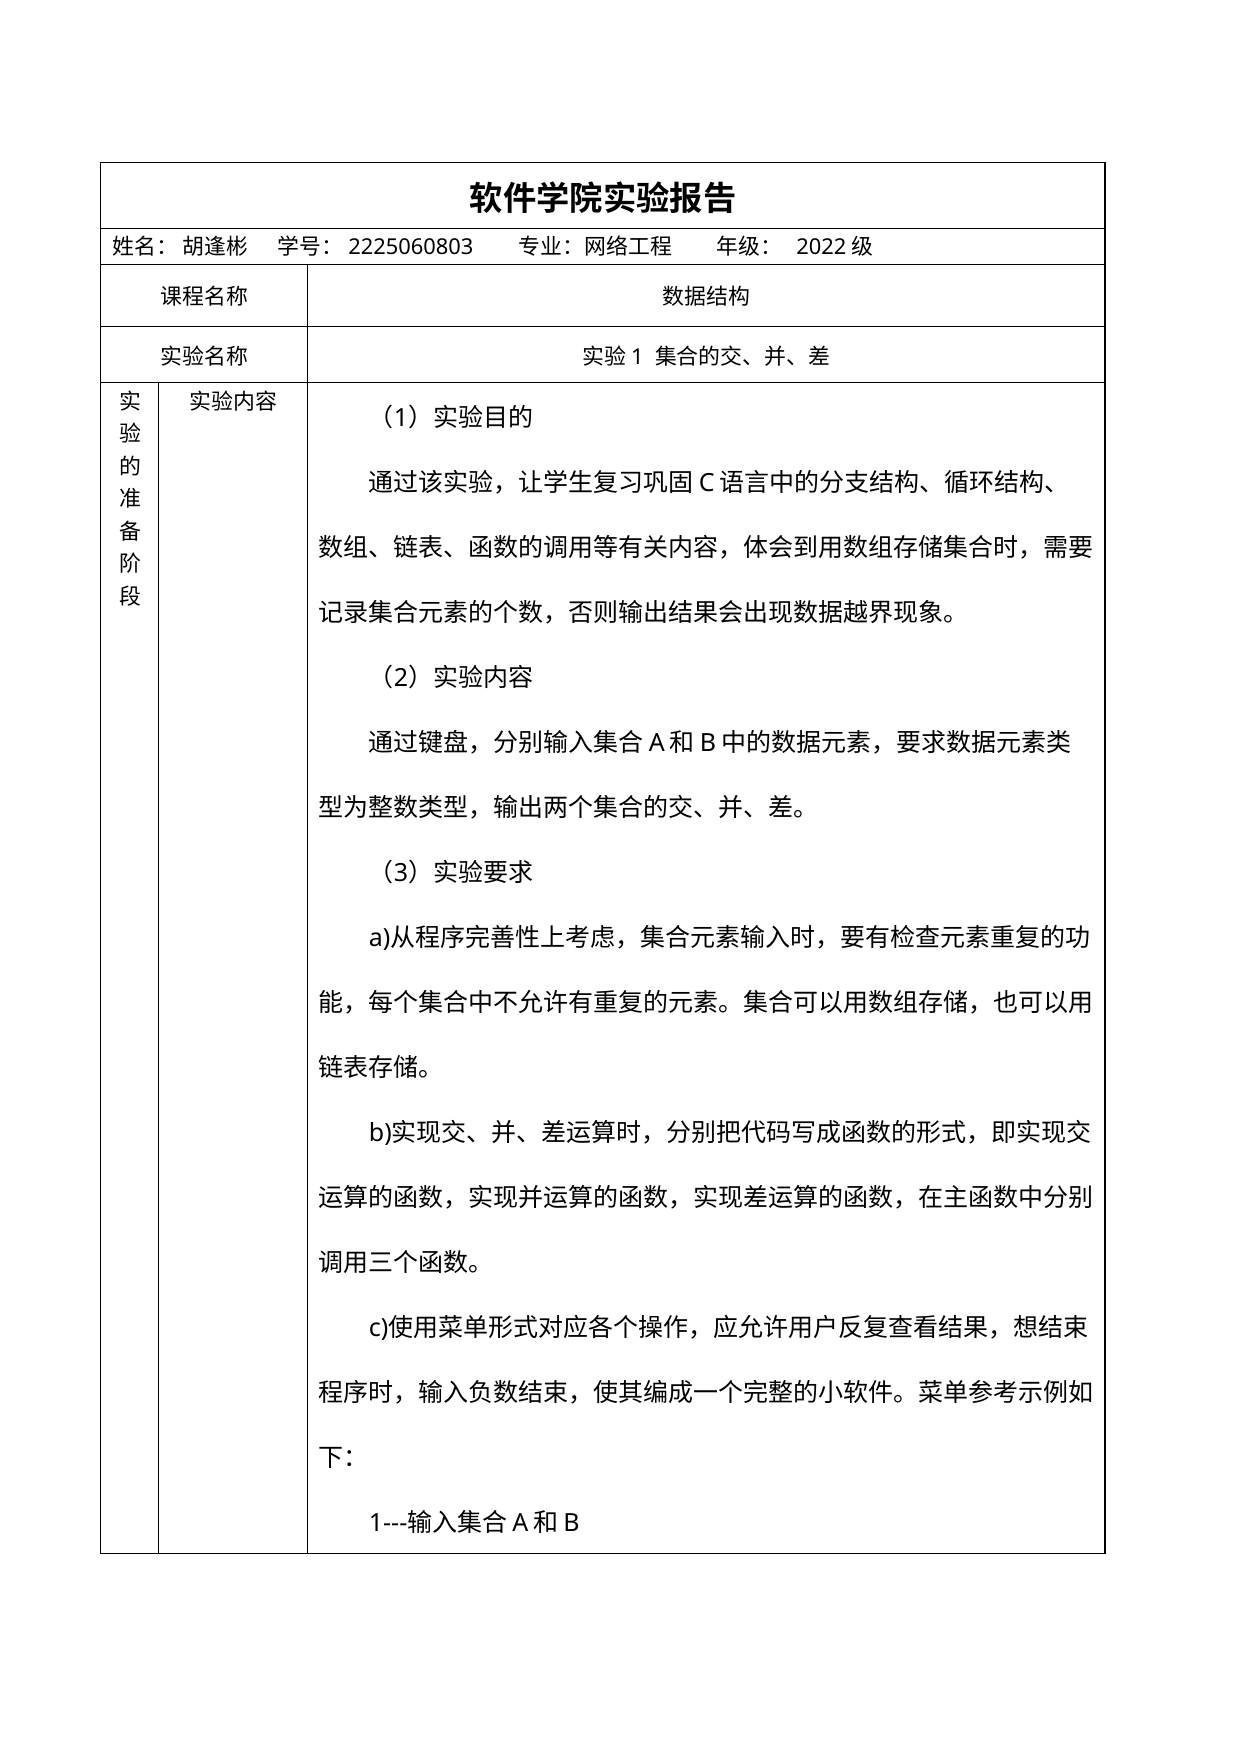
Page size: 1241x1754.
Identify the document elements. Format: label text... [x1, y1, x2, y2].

table_cell 实验名称 [101, 327, 307, 382]
table_cell 实验1 集合的交、并、差 [308, 327, 1104, 382]
table_cell 姓名： 胡逢彬 学号： 2225060803 专业：网络工程 年级： 2022级 [101, 229, 1104, 263]
table_cell 实验内容 [159, 383, 307, 1553]
table_cell 课程名称 [101, 265, 307, 326]
table_cell 数据结构 [308, 265, 1104, 326]
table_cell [308, 383, 1104, 1553]
table_cell 实验的准备阶段 [101, 383, 158, 1553]
table_header 软件学院实验报告 [101, 163, 1104, 228]
